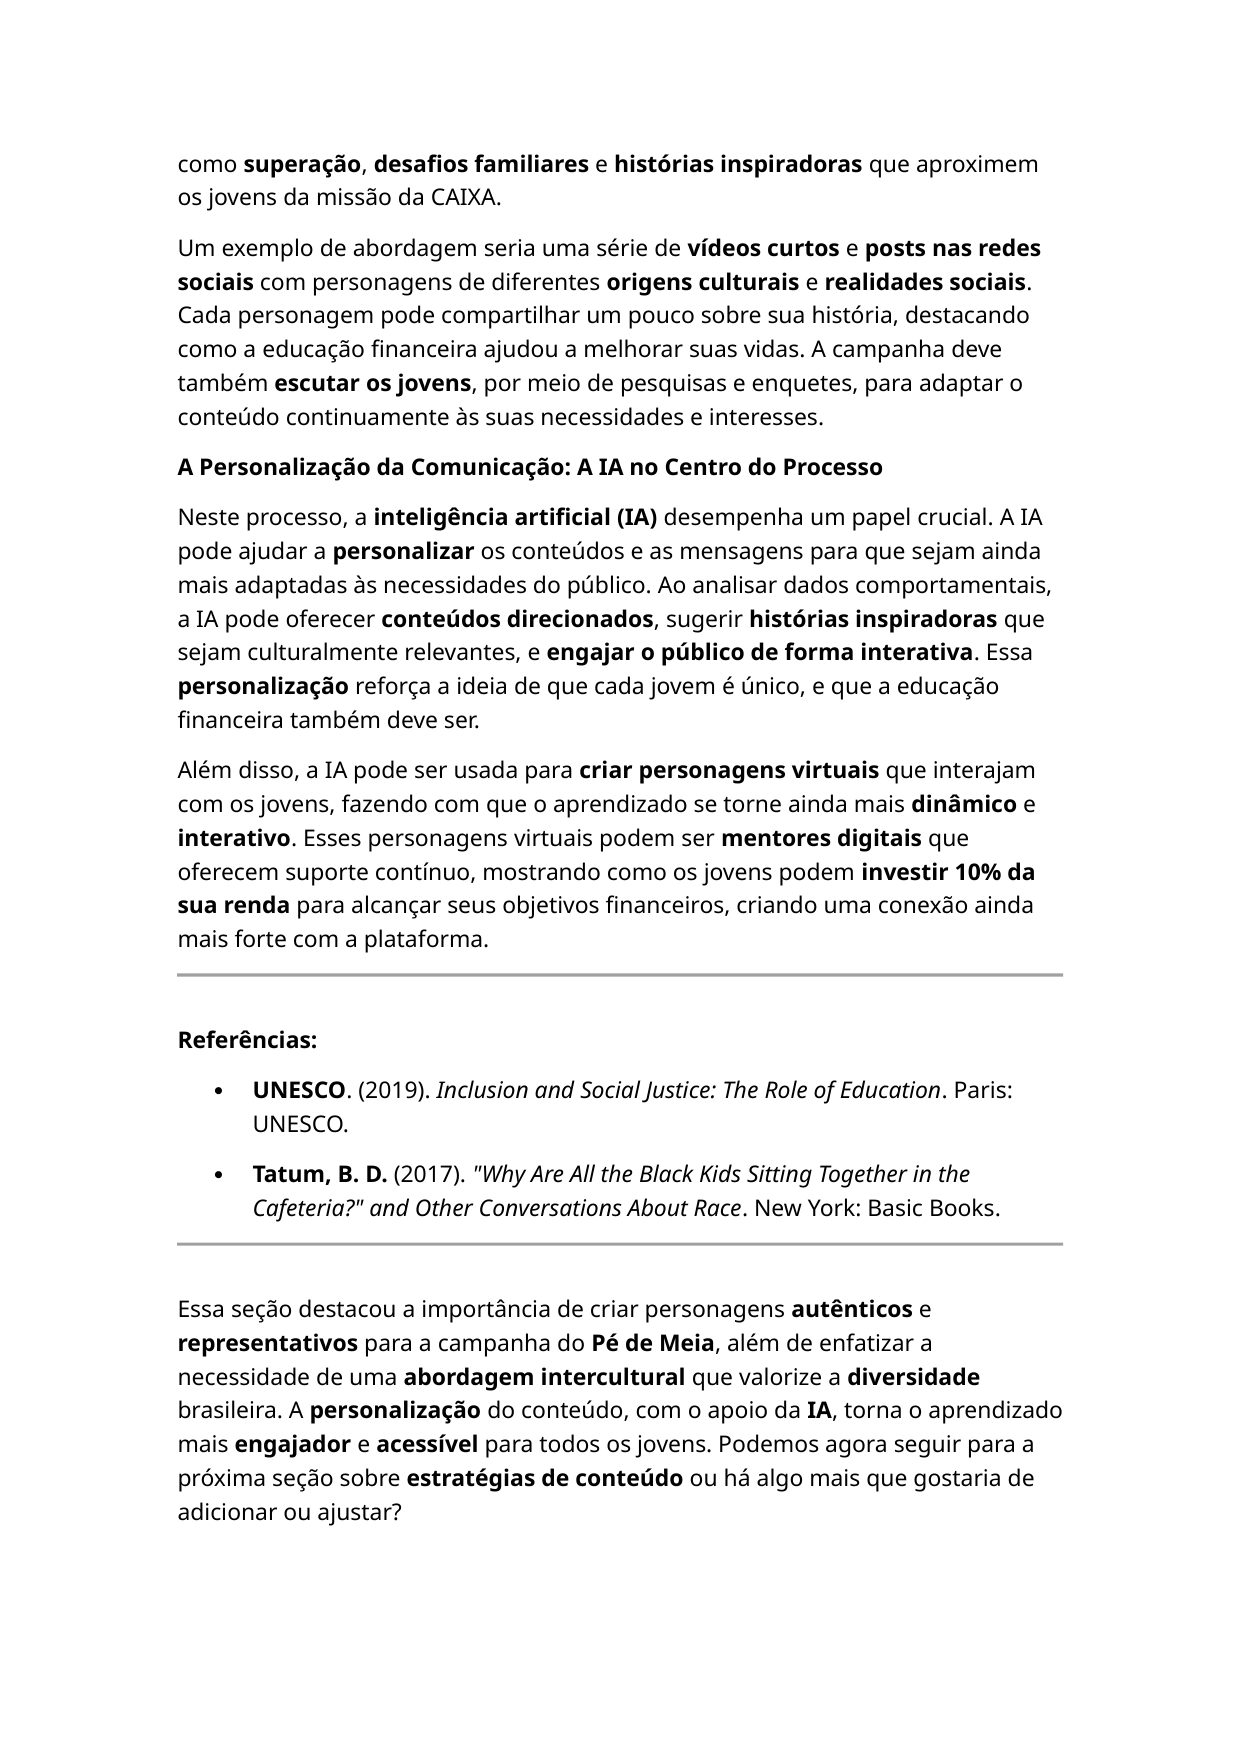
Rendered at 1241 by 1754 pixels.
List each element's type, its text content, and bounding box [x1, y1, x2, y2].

text Essa seção destacou a importância de criar personagens autênticos e representativos para a campanha do Pé de Meia, além de enfatizar a necessidade de uma abordagem intercultural que valorize a diversidade brasileira. A personalização do conteúdo, com o apoio da IA, torna o aprendizado mais engajador e acessível para todos os jovens. Podemos agora seguir para a próxima seção sobre estratégias de conteúdo ou há algo mais que gostaria de adicionar ou ajustar? [177, 1293, 1063, 1527]
list UNESCO. (2019). Inclusion and Social Justice: The Role of Education. Paris: UNESCO. [215, 1074, 1063, 1139]
text Referências: [177, 1024, 1063, 1055]
list Tatum, B. D. (2017). "Why Are All the Black Kids Sitting Together in the Cafeteria?" and Other Conversations About Race. New York: Basic Books. [215, 1158, 1063, 1223]
text Neste processo, a inteligência artificial (IA) desempenha um papel crucial. A IA pode ajudar a personalizar os conteúdos e as mensagens para que sejam ainda mais adaptadas às necessidades do público. Ao analisar dados comportamentais, a IA pode oferecer conteúdos direcionados, sugerir histórias inspiradoras que sejam culturalmente relevantes, e engajar o público de forma interativa. Essa personalização reforça a ideia de que cada jovem é único, e que a educação financeira também deve ser. [177, 501, 1063, 735]
text Além disso, a IA pode ser usada para criar personagens virtuais que interajam com os jovens, fazendo com que o aprendizado se torne ainda mais dinâmico e interativo. Esses personagens virtuais podem ser mentores digitais que oferecem suporte contínuo, mostrando como os jovens podem investir 10% da sua renda para alcançar seus objetivos financeiros, criando uma conexão ainda mais forte com a plataforma. [177, 754, 1063, 954]
text A Personalização da Comunicação: A IA no Centro do Processo [177, 451, 1063, 482]
text Um exemplo de abordagem seria uma série de vídeos curtos e posts nas redes sociais com personagens de diferentes origens culturais e realidades sociais. Cada personagem pode compartilhar um pouco sobre sua história, destacando como a educação financeira ajudou a melhorar suas vidas. A campanha deve também escutar os jovens, por meio de pesquisas e enquetes, para adaptar o conteúdo continuamente às suas necessidades e interesses. [177, 232, 1063, 432]
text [177, 148, 1063, 213]
